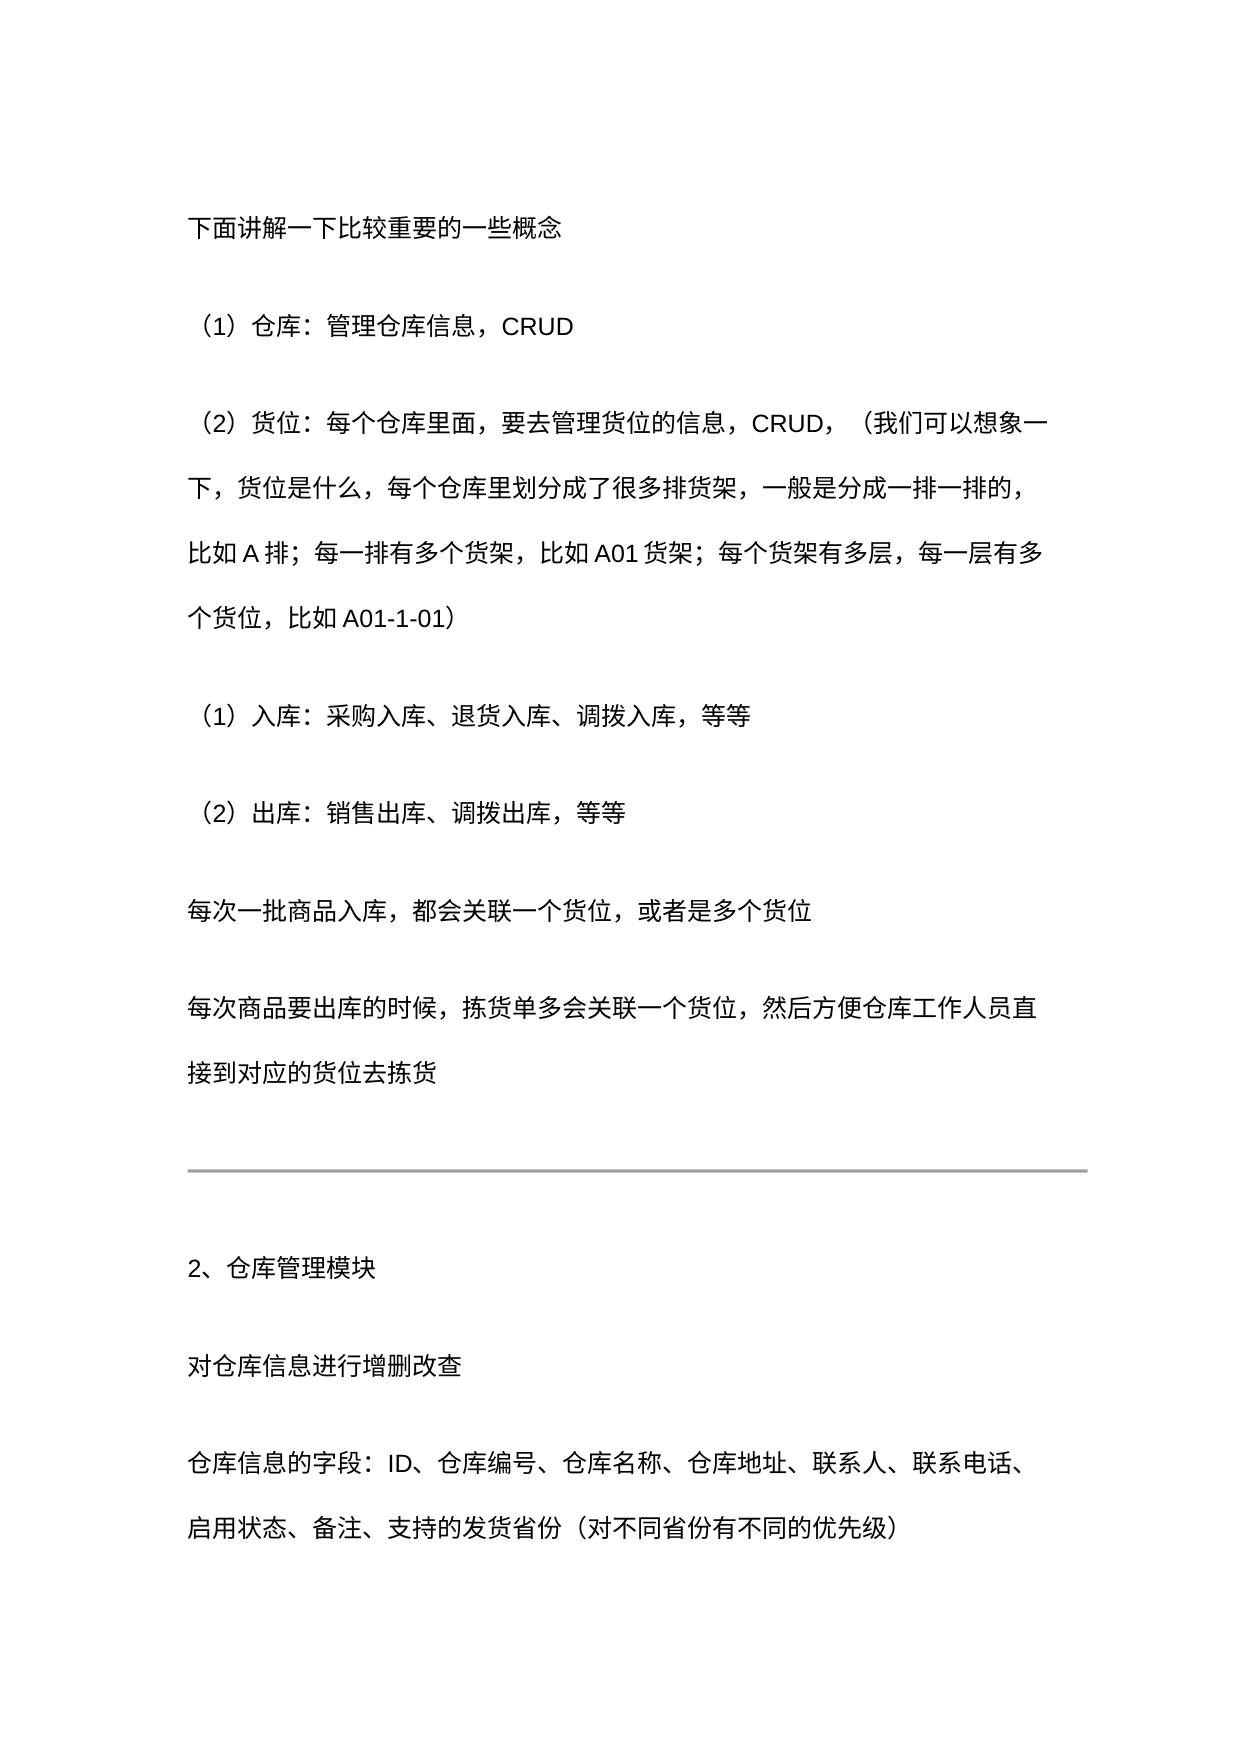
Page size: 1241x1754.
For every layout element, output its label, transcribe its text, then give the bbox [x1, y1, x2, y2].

text （1）入库：采购入库、退货入库、调拨入库，等等 [187, 682, 1053, 747]
text 每次商品要出库的时候，拣货单多会关联一个货位，然后方便仓库工作人员直接到对应的货位去拣货 [187, 974, 1053, 1104]
text （2）出库：销售出库、调拨出库，等等 [187, 779, 1053, 844]
text 对仓库信息进行增删改查 [187, 1332, 1053, 1397]
text 下面讲解一下比较重要的一些概念 [187, 194, 1053, 259]
text 仓库信息的字段：ID、仓库编号、仓库名称、仓库地址、联系人、联系电话、启用状态、备注、支持的发货省份（对不同省份有不同的优先级） [187, 1429, 1053, 1559]
text （2）货位：每个仓库里面，要去管理货位的信息，CRUD，（我们可以想象一下，货位是什么，每个仓库里划分成了很多排货架，一般是分成一排一排的，比如A排；每一排有多个货架，比如A01货架；每个货架有多层，每一层有多个货位，比如A01-1-01） [187, 389, 1053, 649]
text 2、仓库管理模块 [187, 1234, 1053, 1299]
text 每次一批商品入库，都会关联一个货位，或者是多个货位 [187, 877, 1053, 942]
text （1）仓库：管理仓库信息，CRUD [187, 292, 1053, 357]
